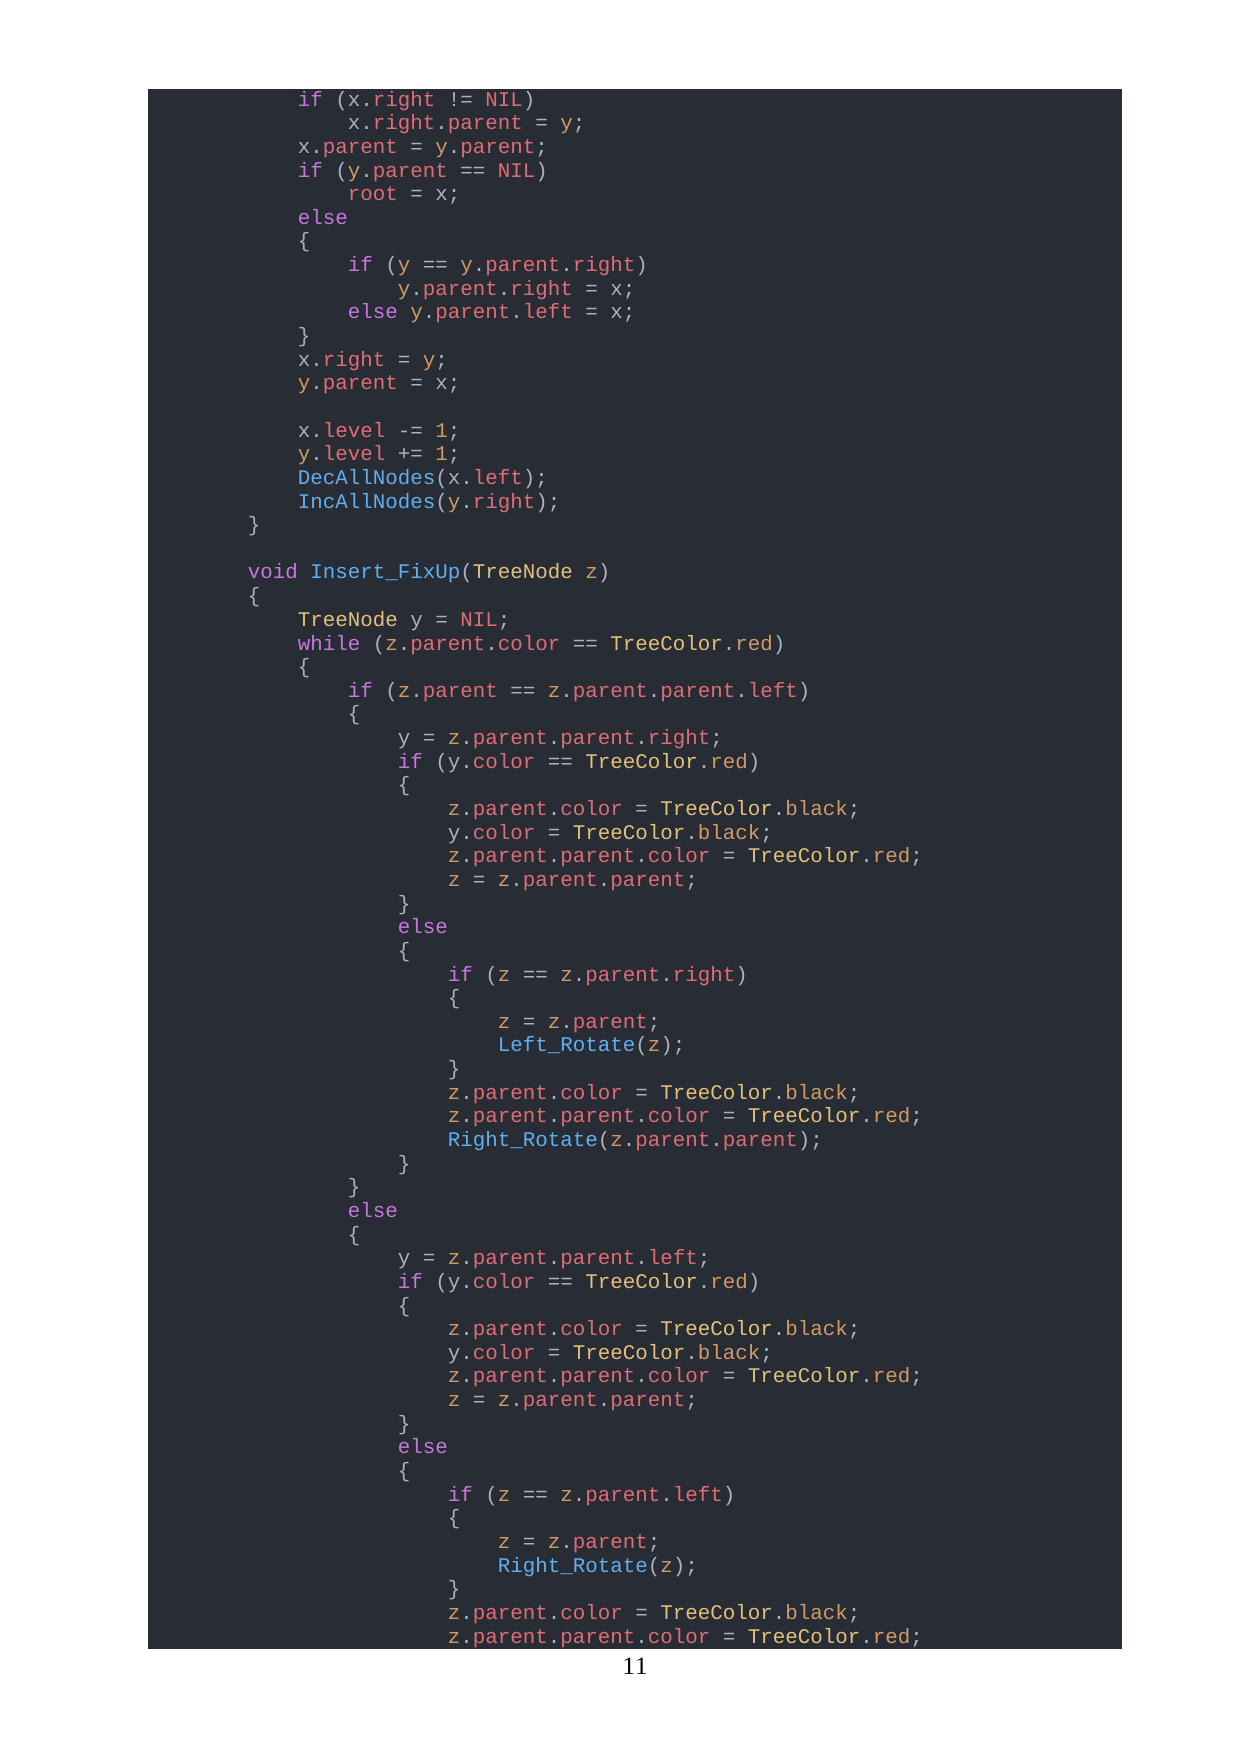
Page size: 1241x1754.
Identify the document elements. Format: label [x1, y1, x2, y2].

text [148, 89, 1122, 1649]
